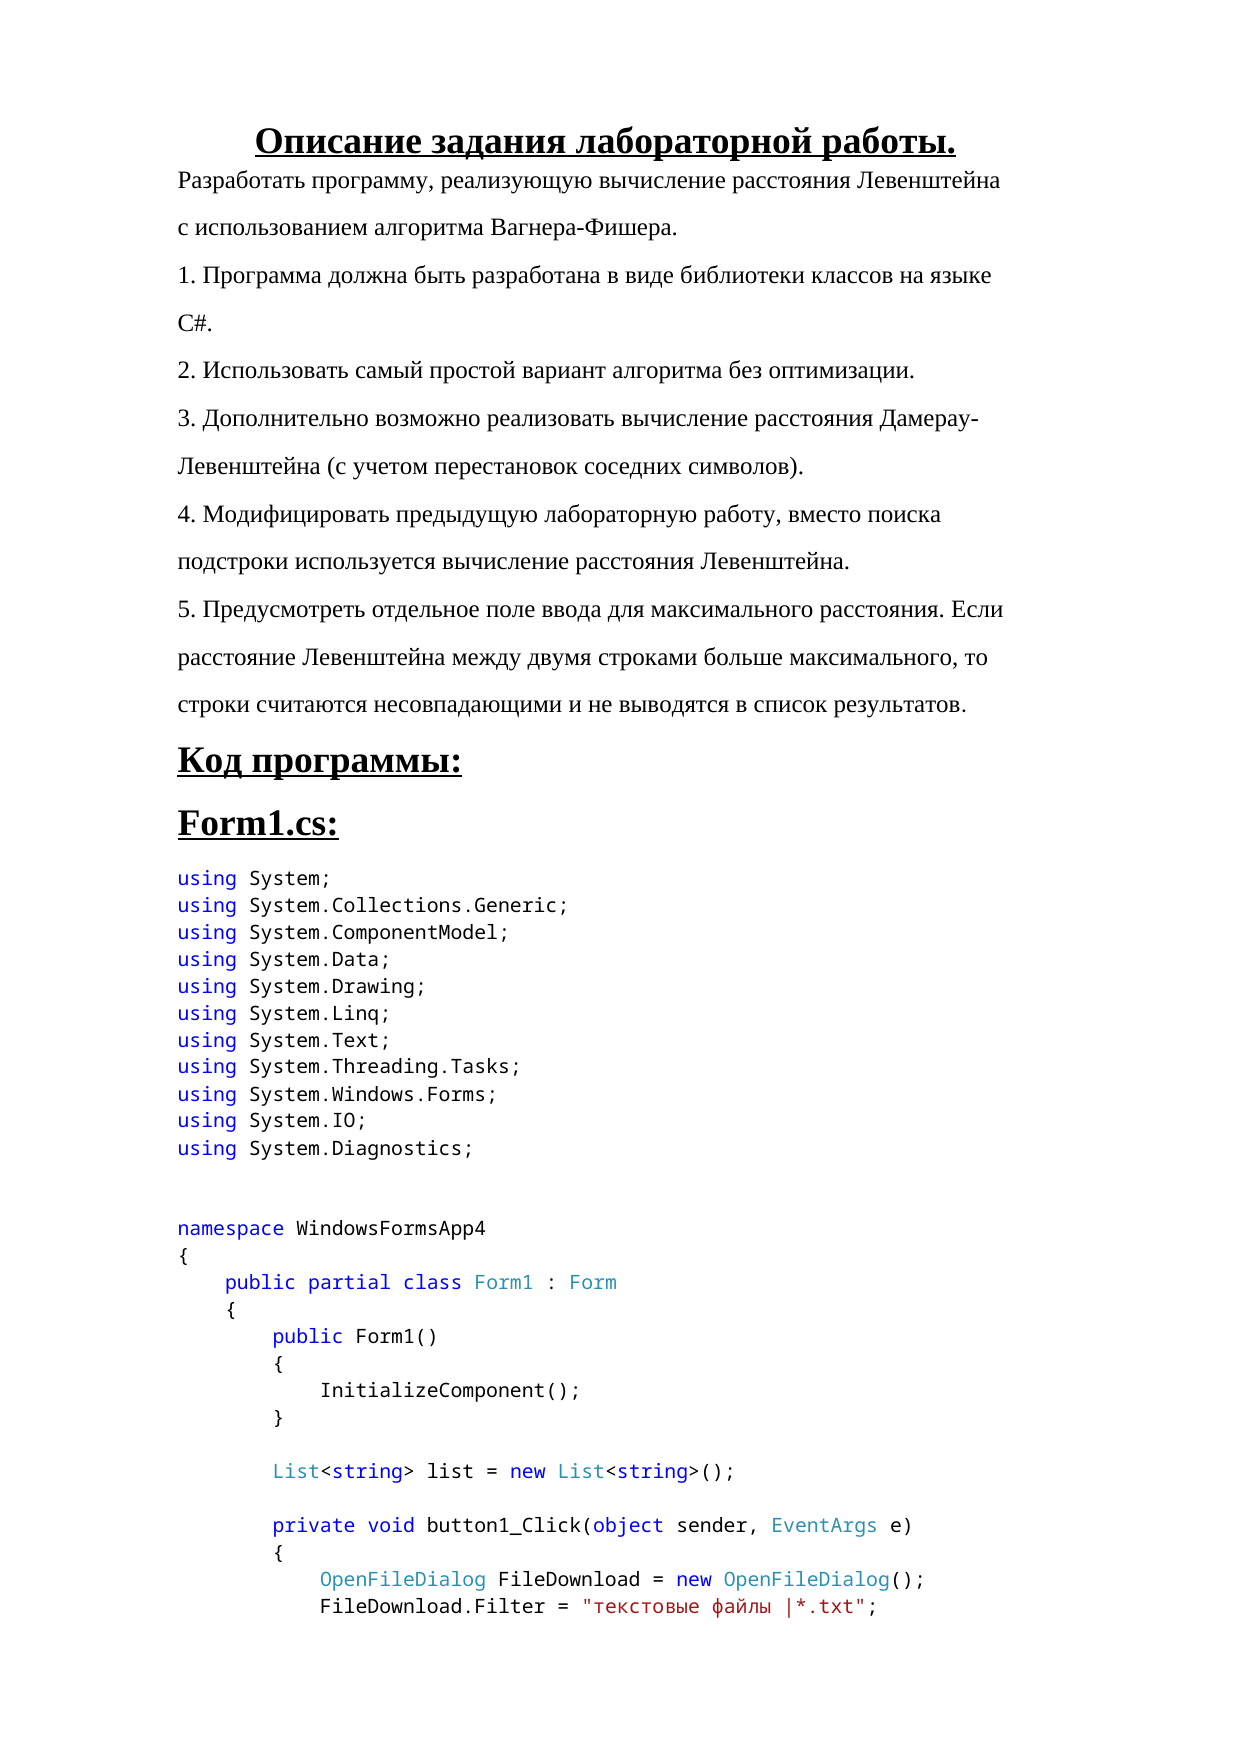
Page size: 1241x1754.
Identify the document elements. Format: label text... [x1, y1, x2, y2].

text { [177, 1296, 1152, 1323]
text using System.Collections.Generic; [177, 891, 1152, 918]
text using System.Data; [177, 945, 1152, 972]
text подстроки используется вычисление расстояния Левенштейна. [177, 546, 1152, 575]
text using System.Linq; [177, 999, 1152, 1026]
text using System.Threading.Tasks; [177, 1053, 1152, 1080]
text 1. Программа должна быть разработана в виде библиотеки классов на языке [177, 260, 1152, 289]
text с использованием алгоритма Вагнера-Фишера. [177, 212, 1152, 241]
text FileDownload.Filter = "текстовые файлы |*.txt"; [177, 1592, 1152, 1619]
text using System.IO; [177, 1107, 1152, 1134]
text строки считаются несовпадающими и не выводятся в список результатов. [177, 689, 1152, 718]
text using System.Text; [177, 1026, 1152, 1053]
text namespace WindowsFormsApp4 [177, 1215, 1152, 1242]
text public partial class Form1 : Form [177, 1269, 1152, 1296]
text public Form1() [177, 1323, 1152, 1349]
text using System.Drawing; [177, 972, 1152, 999]
text расстояние Левенштейна между двумя строками больше максимального, то [177, 642, 1152, 671]
text Описание задания лабораторной работы. [177, 118, 1033, 161]
text using System.Diagnostics; [177, 1134, 1152, 1161]
text List<string> list = new List<string>(); [177, 1457, 1152, 1484]
text { [177, 1349, 1152, 1377]
text { [177, 1242, 1152, 1269]
text Form1.cs: [177, 801, 1152, 844]
text using System.ComponentModel; [177, 918, 1152, 945]
text Левенштейна (с учетом перестановок соседних символов). [177, 451, 1152, 480]
text using System.Windows.Forms; [177, 1080, 1152, 1107]
text Код программы: [177, 737, 1152, 781]
text 2. Использовать самый простой вариант алгоритма без оптимизации. [177, 356, 1152, 384]
text private void button1_Click(object sender, EventArgs e) [177, 1511, 1152, 1538]
text Разработать программу, реализующую вычисление расстояния Левенштейна [177, 165, 1152, 193]
text 4. Модифицировать предыдущую лабораторную работу, вместо поиска [177, 499, 1152, 527]
text InitializeComponent(); [177, 1377, 1152, 1403]
text 3. Дополнительно возможно реализовать вычисление расстояния Дамерау- [177, 403, 1152, 432]
text OpenFileDialog FileDownload = new OpenFileDialog(); [177, 1565, 1152, 1592]
text } [177, 1403, 1152, 1431]
text C#. [177, 308, 1152, 337]
text using System; [177, 864, 1152, 891]
text { [177, 1538, 1152, 1565]
text 5. Предусмотреть отдельное поле ввода для максимального расстояния. Если [177, 594, 1152, 623]
